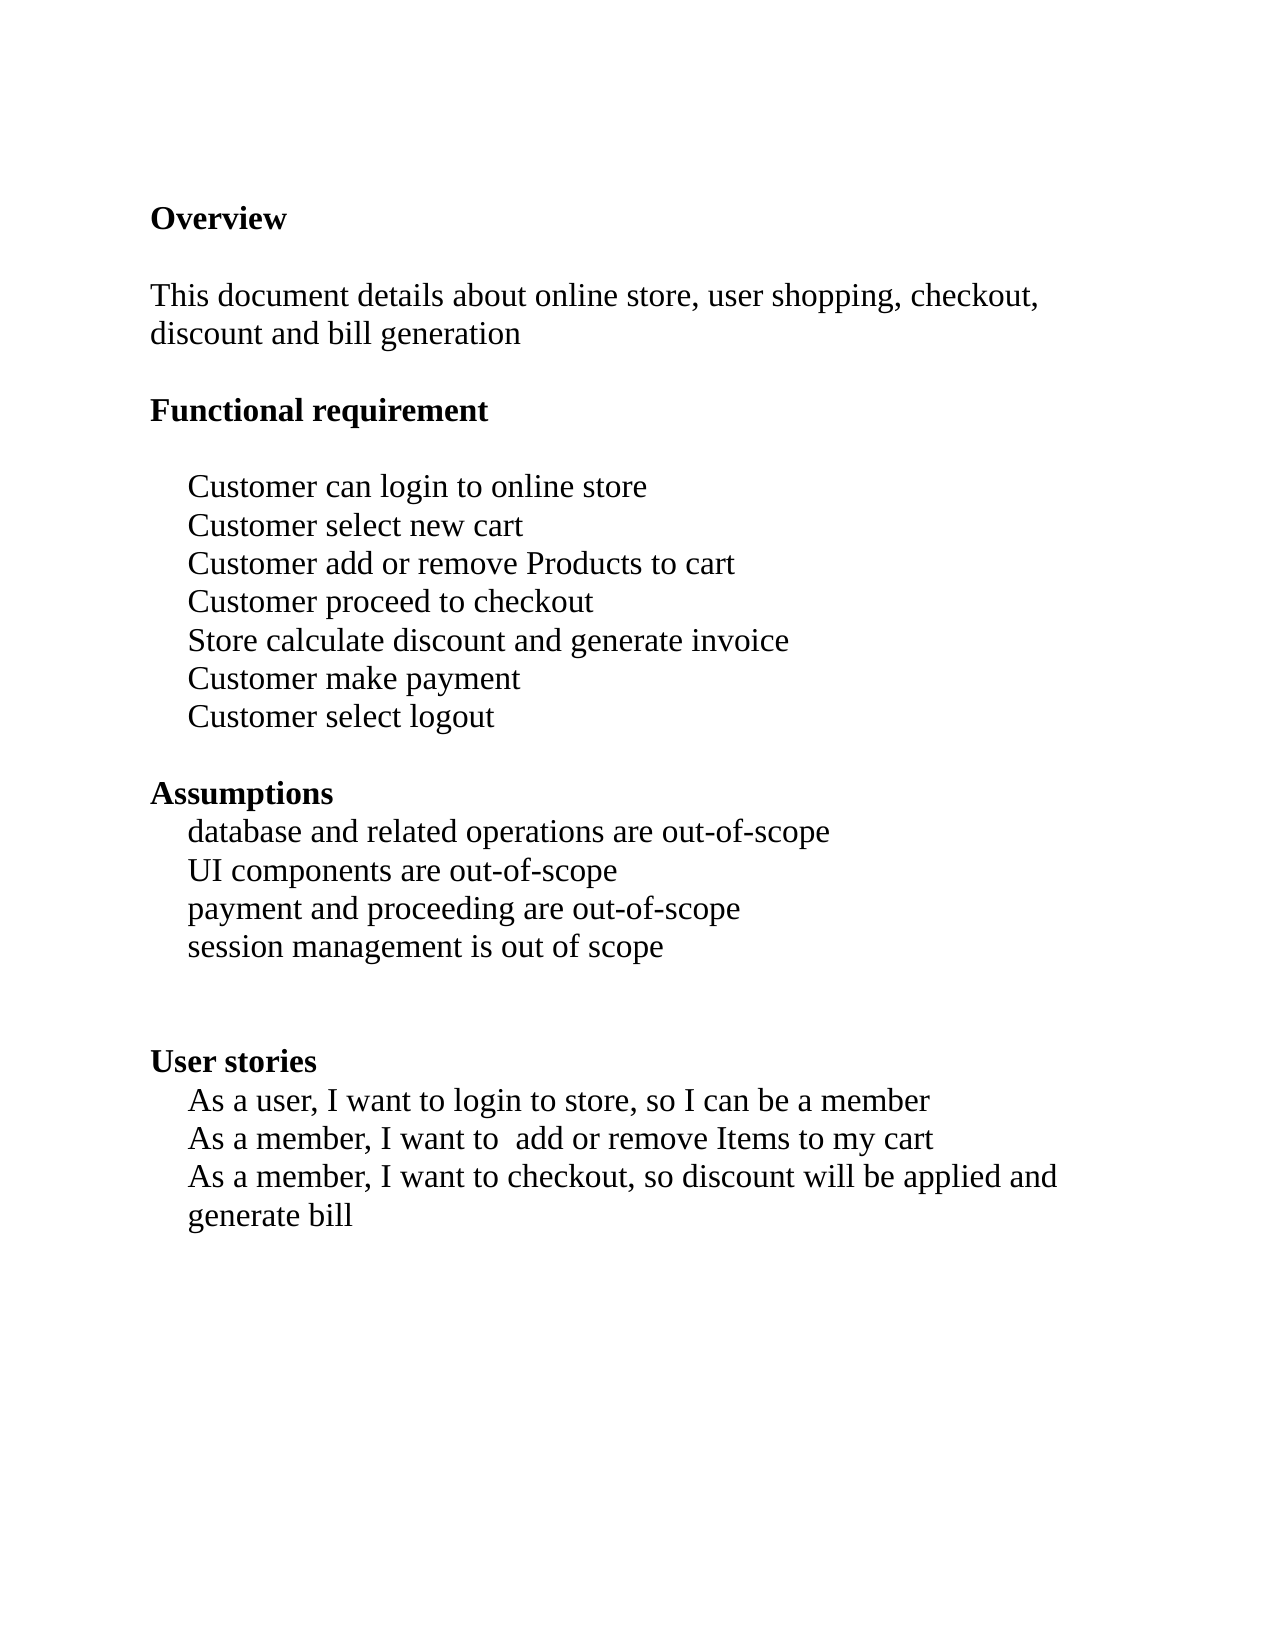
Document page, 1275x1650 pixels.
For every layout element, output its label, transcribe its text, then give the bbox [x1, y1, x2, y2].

list Customer select new cart [150, 505, 1125, 543]
list As a member, I want to checkout, so discount will be applied and generate bill [150, 1156, 1125, 1233]
list Customer proceed to checkout [150, 581, 1125, 620]
text Overview [150, 198, 1125, 236]
list Customer make payment [150, 658, 1125, 696]
list database and related operations are out-of-scope [150, 811, 1125, 850]
list Customer select logout [150, 696, 1125, 735]
text This document details about online store, user shopping, checkout, discount and bill generation [150, 275, 1125, 351]
text User stories [150, 1041, 1125, 1080]
list Store calculate discount and generate invoice [150, 620, 1125, 658]
list Customer add or remove Products to cart [150, 543, 1125, 581]
text Assumptions [150, 773, 1125, 811]
text Functional requirement [150, 390, 1125, 428]
list UI components are out-of-scope [150, 850, 1125, 888]
list As a user, I want to login to store, so I can be a member [150, 1080, 1125, 1118]
list session management is out of scope [150, 926, 1125, 965]
list As a member, I want to add or remove Items to my cart [150, 1118, 1125, 1156]
list payment and proceeding are out-of-scope [150, 888, 1125, 926]
list Customer can login to online store [150, 466, 1125, 505]
